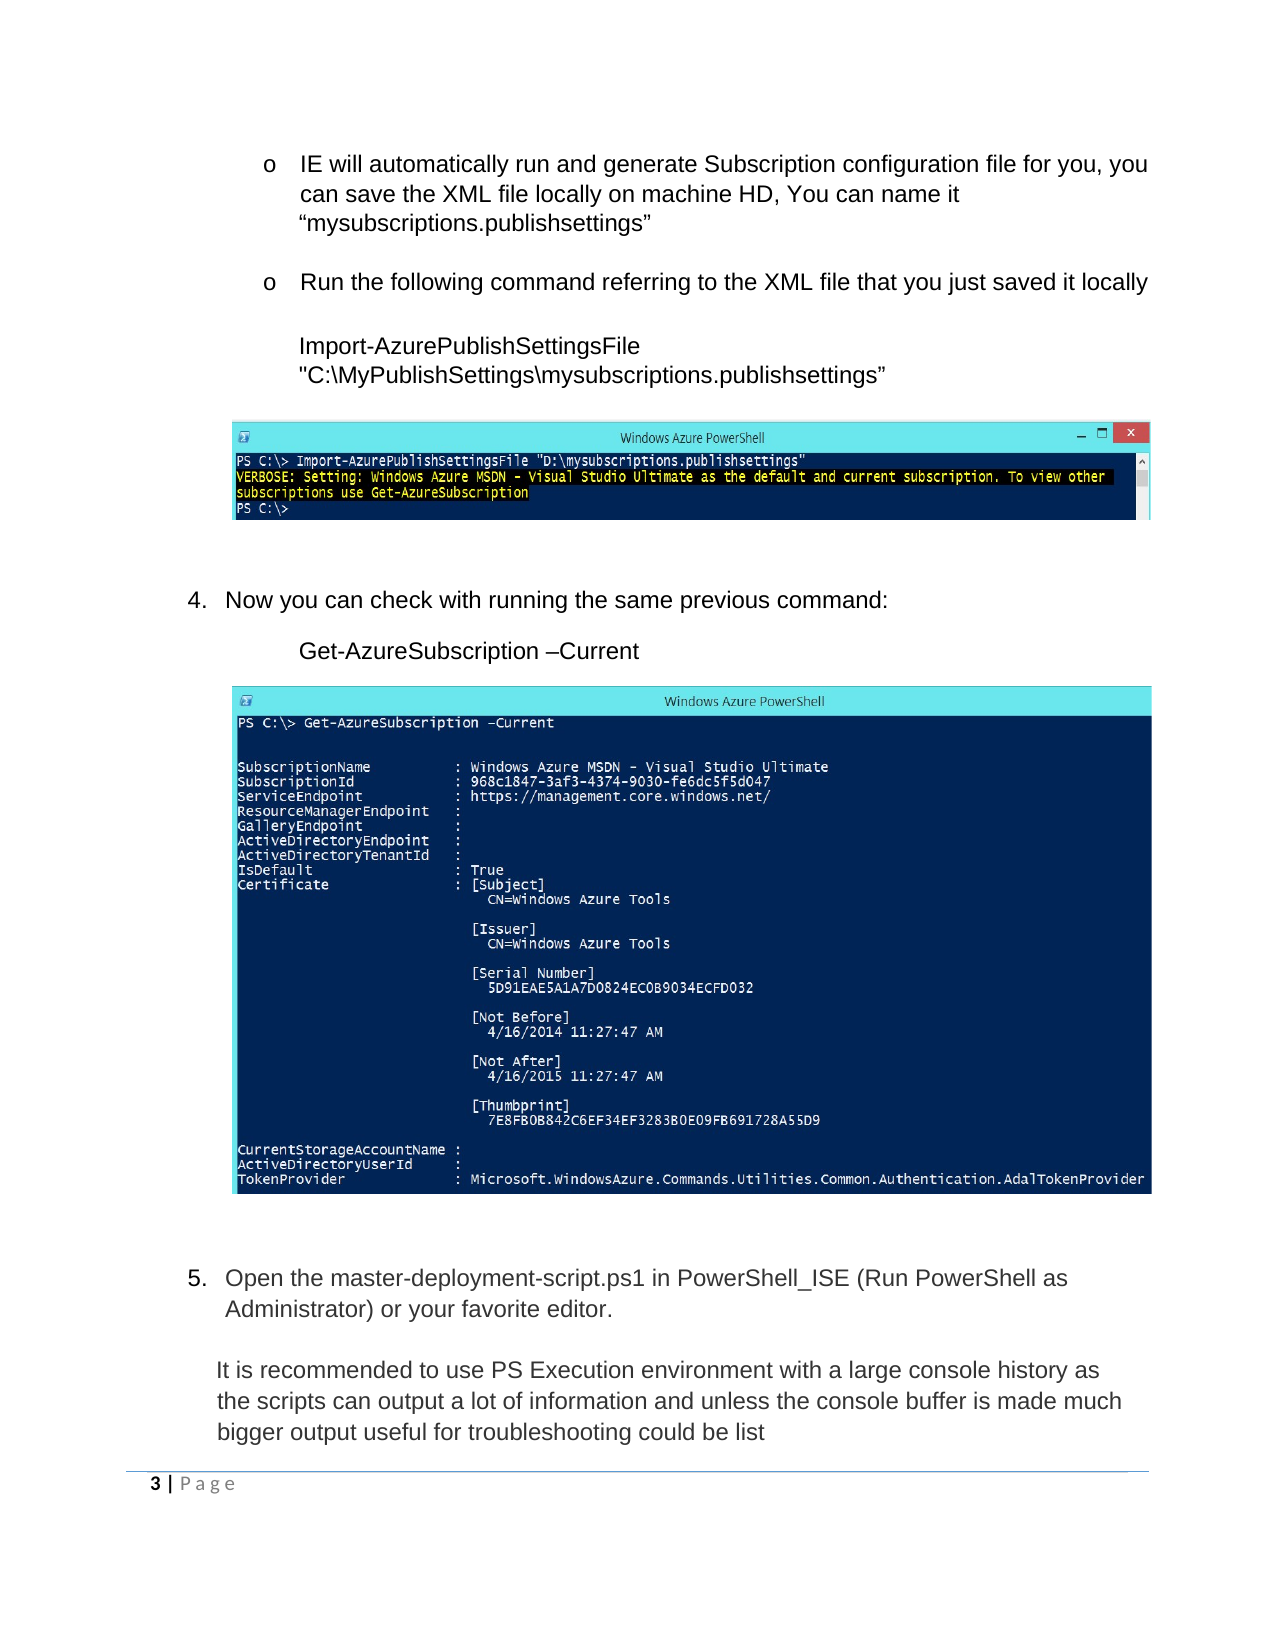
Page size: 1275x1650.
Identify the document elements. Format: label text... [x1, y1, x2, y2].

list Now you can check with running the same previous command: [187, 586, 1127, 613]
picture [232, 686, 1152, 1194]
list Run the following command referring to the XML file that you just saved it locally [262, 268, 1149, 298]
list IE will automatically run and generate Subscription configuration file for you, you can save the XML file locally on machine HD, You can name it [262, 150, 1149, 208]
text “mysubscriptions.publishsettings” [298, 209, 1149, 237]
picture [232, 419, 1151, 520]
list Open the master-deployment-script.ps1 in PowerShell_ISE (Run PowerShell as Administrator) or your favorite editor. [187, 1264, 1127, 1322]
text Get-AzureSubscription –Current [298, 637, 1149, 664]
text "C:\MyPublishSettings\mysubscriptions.publishsettings” [298, 361, 1149, 388]
text Import-AzurePublishSettingsFile [298, 332, 1149, 359]
text It is recommended to use PS Execution environment with a large console history as the scripts can output a lot of information and unless the console buffer is made much bigger output useful for troubleshooting could be list [216, 1356, 1127, 1445]
